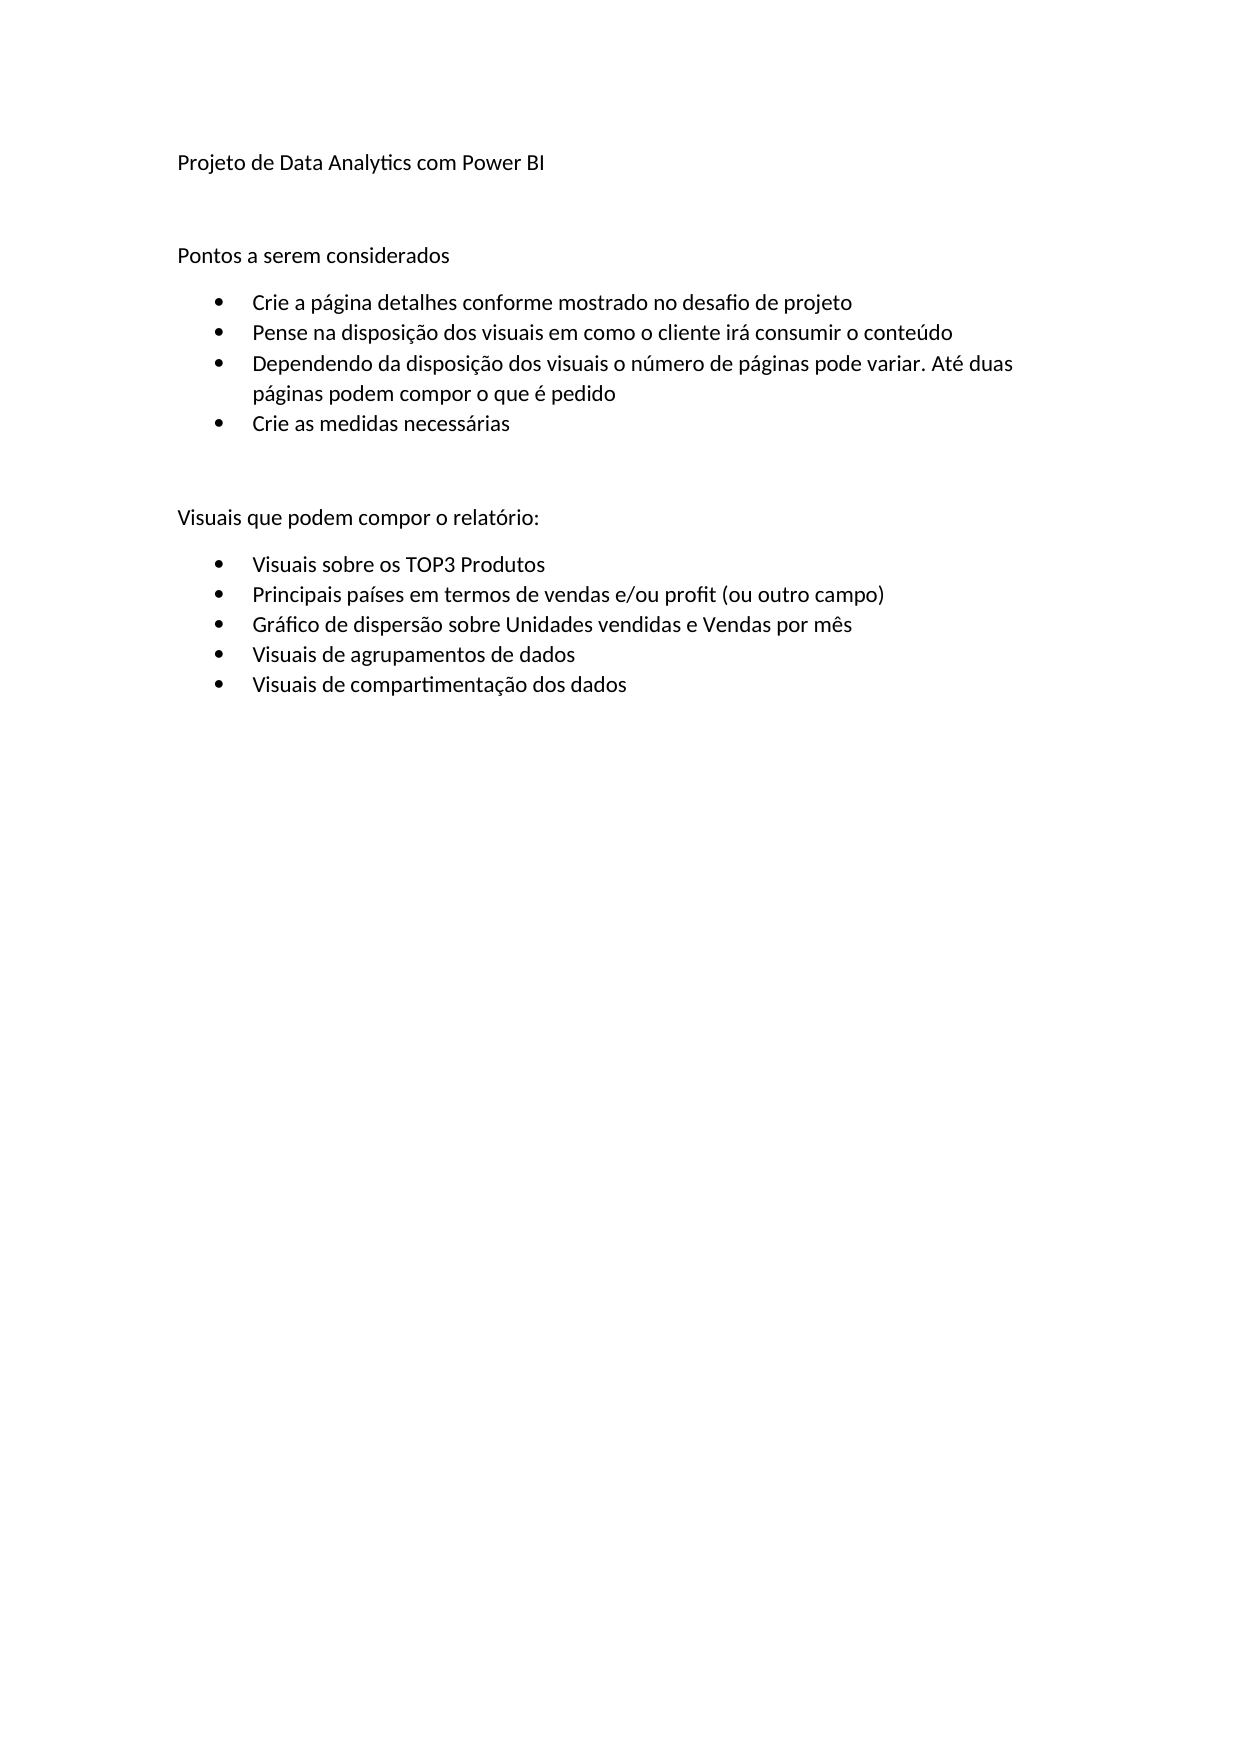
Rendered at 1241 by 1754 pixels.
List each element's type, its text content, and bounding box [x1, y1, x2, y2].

list Principais países em termos de vendas e/ou profit (ou outro campo) [215, 580, 1063, 608]
list Dependendo da disposição dos visuais o número de páginas pode variar. Até duas páginas podem compor o que é pedido [215, 349, 1063, 407]
list Visuais de agrupamentos de dados [215, 640, 1063, 668]
text Visuais que podem compor o relatório: [177, 503, 1063, 531]
list Gráfico de dispersão sobre Unidades vendidas e Vendas por mês [215, 610, 1063, 638]
text Pontos a serem considerados [177, 241, 1063, 269]
text Projeto de Data Analytics com Power BI [177, 148, 1063, 176]
list Crie as medidas necessárias [215, 409, 1063, 437]
list Visuais sobre os TOP3 Produtos [215, 550, 1063, 578]
list Visuais de compartimentação dos dados [215, 671, 1063, 698]
list Pense na disposição dos visuais em como o cliente irá consumir o conteúdo [215, 318, 1063, 346]
list Crie a página detalhes conforme mostrado no desafio de projeto [215, 288, 1063, 316]
